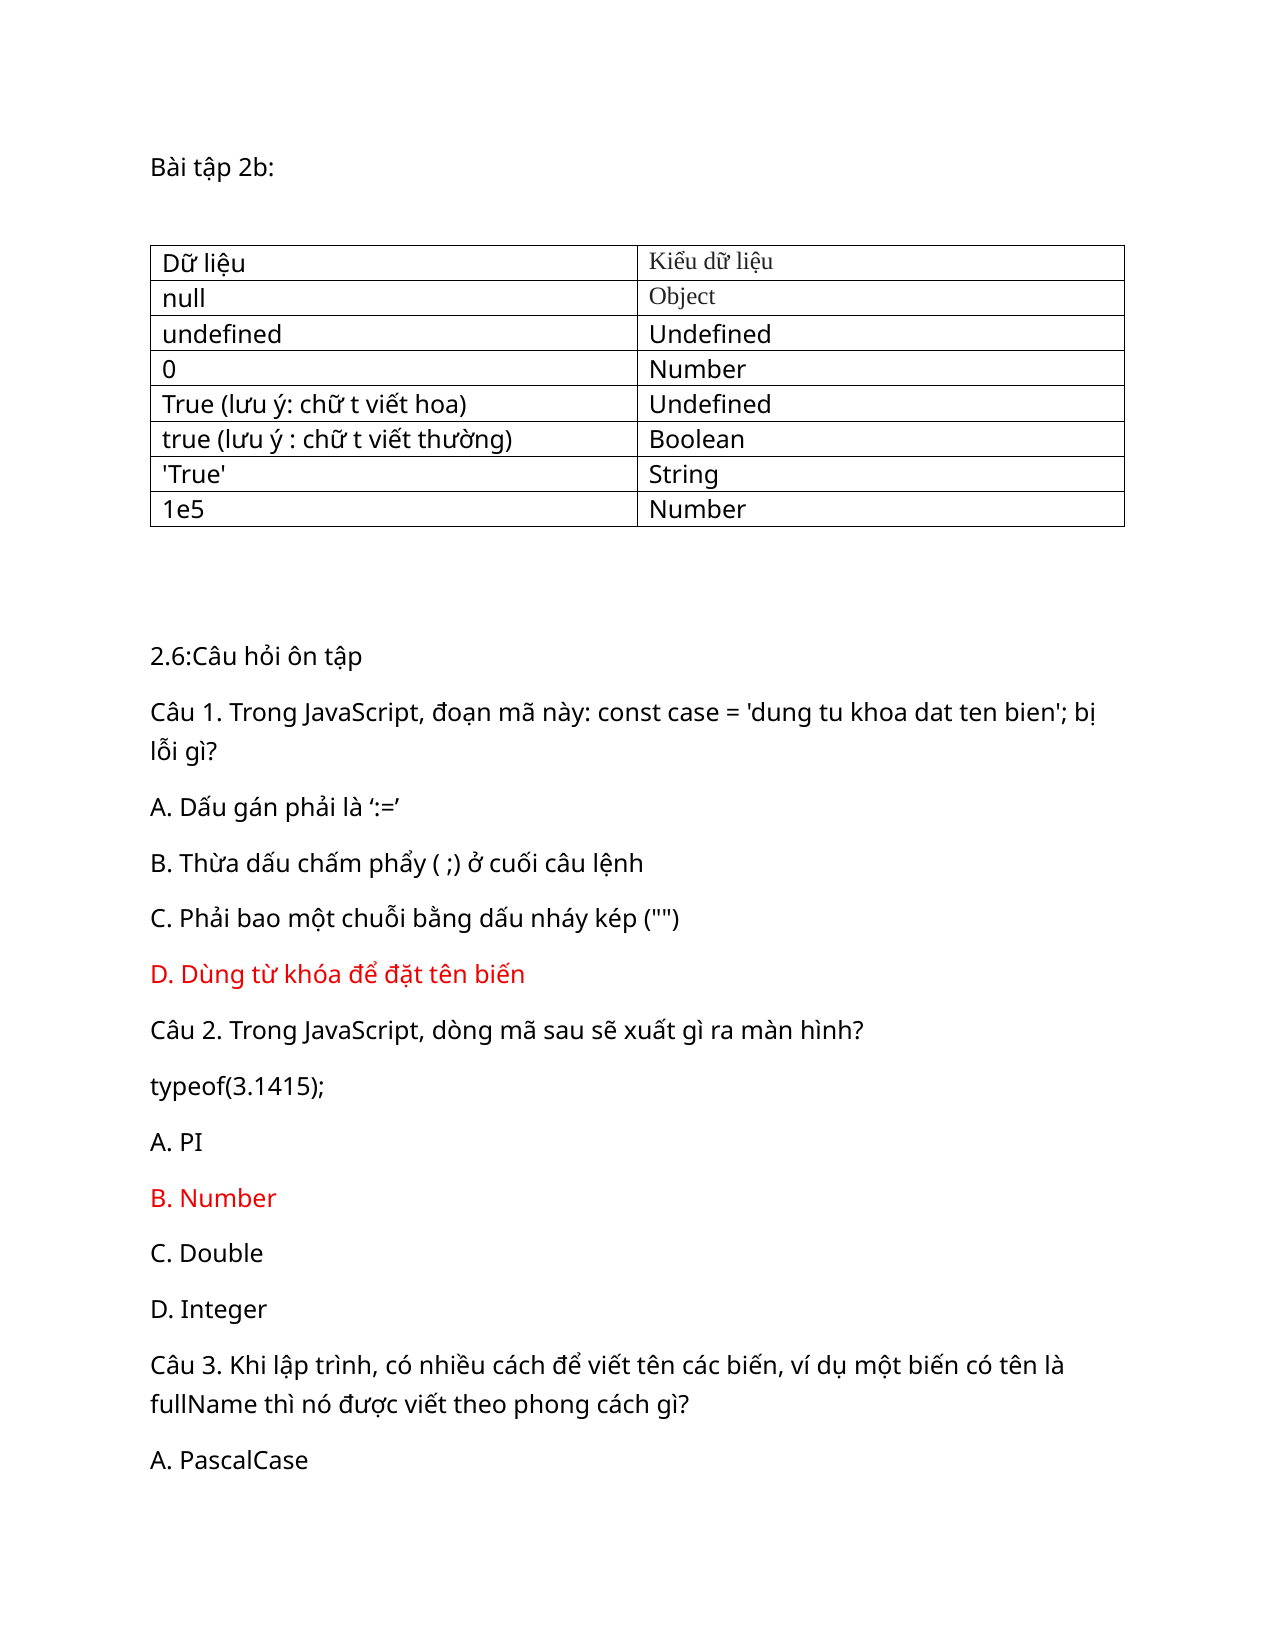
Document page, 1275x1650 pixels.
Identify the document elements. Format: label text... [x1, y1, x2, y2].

text D. Integer [150, 1292, 1125, 1326]
text C. Double [150, 1236, 1125, 1270]
text typeof(3.1415); [150, 1068, 1125, 1103]
table_cell null [151, 281, 637, 315]
text Câu 3. Khi lập trình, có nhiều cách để viết tên các biến, ví dụ một biến có tên là fullName thì nó được viết theo phong cách gì? [150, 1348, 1125, 1421]
text A. PI [150, 1124, 1125, 1158]
text Câu 2. Trong JavaScript, dòng mã sau sẽ xuất gì ra màn hình? [150, 1013, 1125, 1047]
text 2.6:Câu hỏi ôn tập [150, 638, 1125, 673]
table_cell Object [638, 281, 1124, 315]
table_cell Undefined [638, 316, 1124, 350]
table_cell Number [638, 492, 1124, 526]
text D. Dùng từ khóa để đặt tên biến [150, 957, 1125, 991]
text B. Thừa dấu chấm phẩy ( ;) ở cuối câu lệnh [150, 845, 1125, 879]
table_cell 1e5 [151, 492, 637, 526]
text B. Number [150, 1180, 1125, 1214]
table_header Dữ liệu [151, 246, 637, 280]
text A. PascalCase [150, 1443, 1125, 1477]
text A. Dấu gán phải là ‘:=’ [150, 789, 1125, 823]
table_header Kiểu dữ liệu [638, 246, 1124, 280]
table_cell 0 [151, 351, 637, 385]
text Câu 1. Trong JavaScript, đoạn mã này: const case = 'dung tu khoa dat ten bien'; bị lỗi gì? [150, 694, 1125, 768]
text Bài tập 2b: [150, 150, 1125, 223]
table_cell Number [638, 351, 1124, 385]
text C. Phải bao một chuỗi bằng dấu nháy kép ("") [150, 901, 1125, 935]
table_cell undefined [151, 316, 637, 350]
table_cell True (lưu ý: chữ t viết hoa) [151, 386, 637, 421]
table_cell true (lưu ý : chữ t viết thường) [151, 422, 637, 456]
table_cell 'True' [151, 457, 637, 491]
table_cell Boolean [638, 422, 1124, 456]
table_cell Undefined [638, 386, 1124, 421]
table_cell String [638, 457, 1124, 491]
